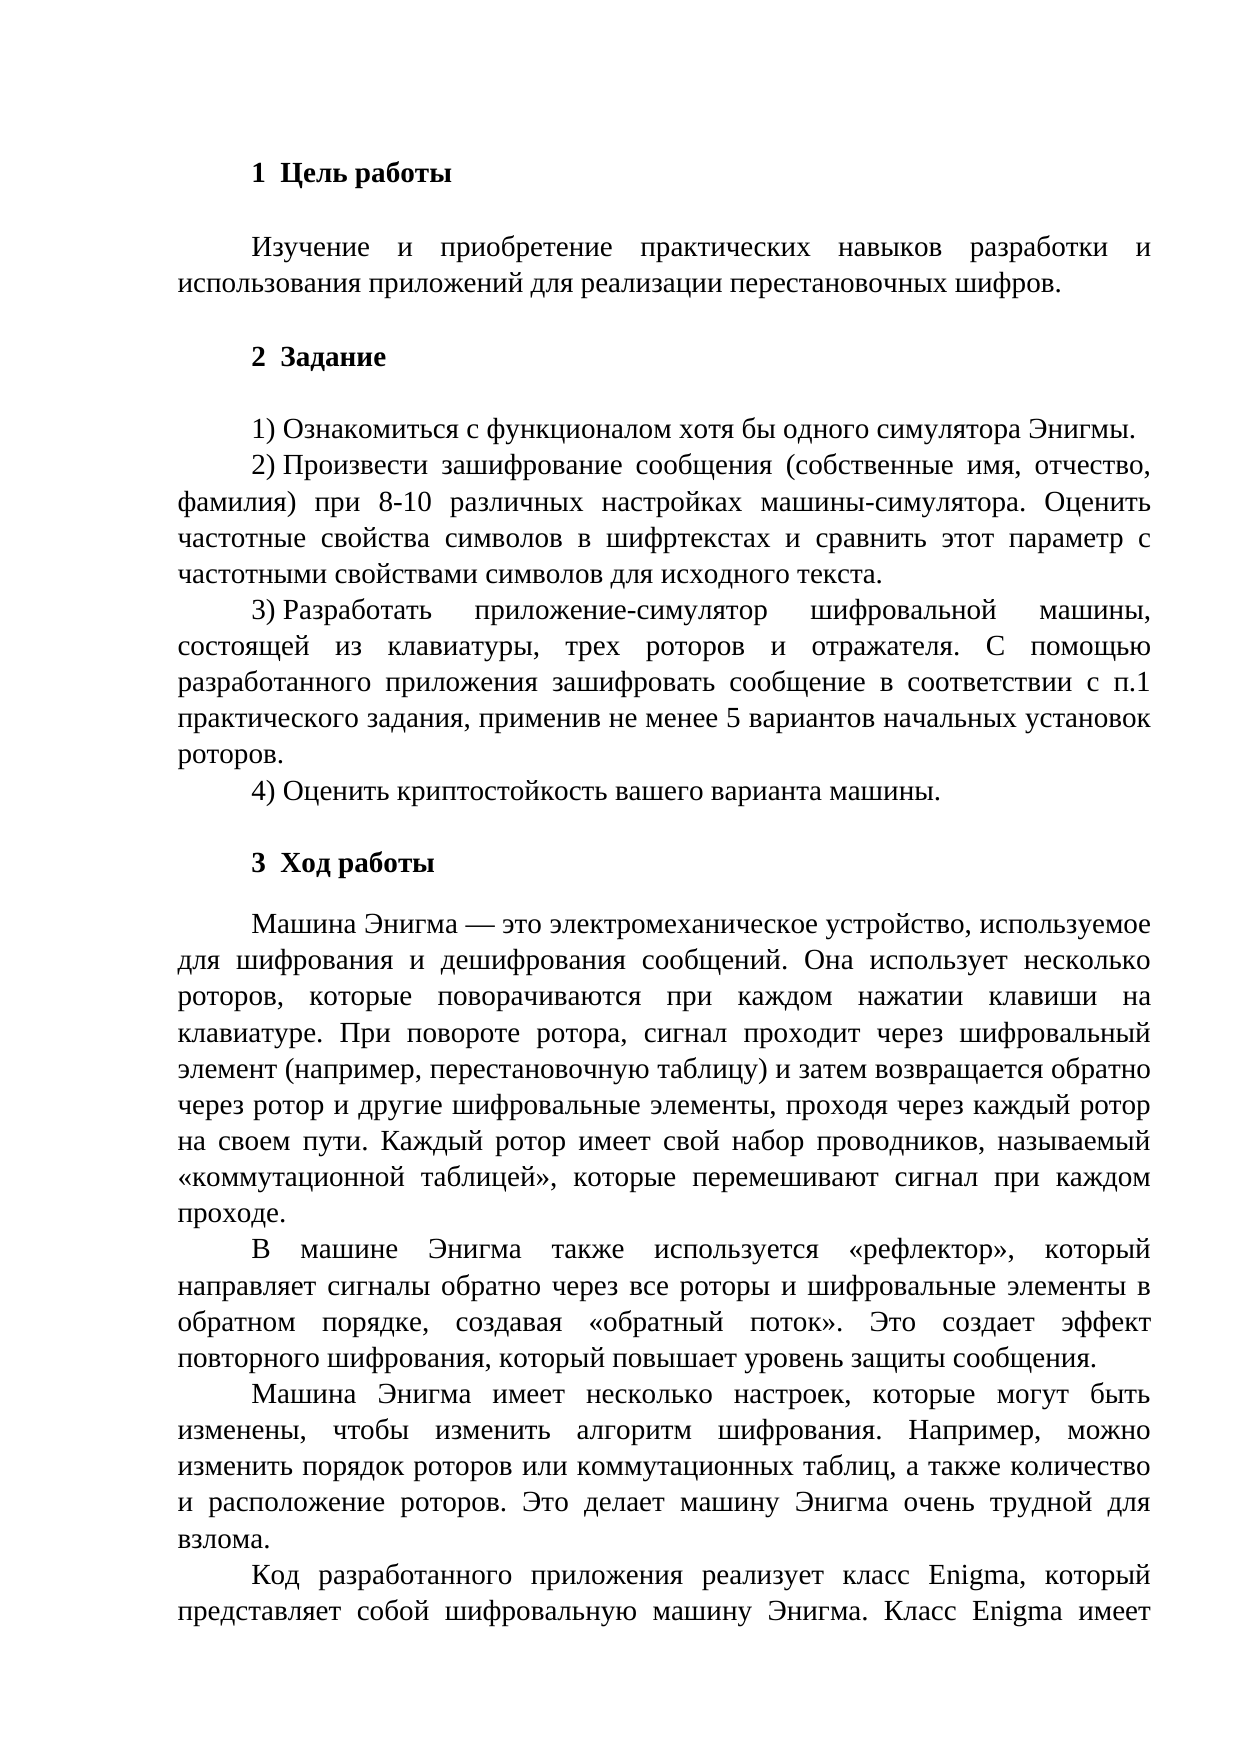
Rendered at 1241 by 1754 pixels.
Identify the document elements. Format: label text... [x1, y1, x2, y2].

list Задание [251, 339, 1152, 373]
text Изучение и приобретение практических навыков разработки и использования приложений для реализации перестановочных шифров. [177, 229, 1152, 299]
list Произвести зашифрование сообщения (собственные имя, отчество, фамилия) при 8-10 различных настройках машины-симулятора. Оценить частотные свойства символов в шифртекстах и сравнить этот параметр с частотными свойствами символов для исходного текста. [177, 447, 1152, 589]
list Разработать приложение-симулятор шифровальной машины, состоящей из клавиатуры, трех роторов и отражателя. С помощью разработанного приложения зашифровать сообщение в соответствии с п.1 практического задания, применив не менее 5 вариантов начальных установок роторов. [177, 592, 1152, 770]
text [177, 1557, 1152, 1627]
text Машина Энигма — это электромеханическое устройство, используемое для шифрования и дешифрования сообщений. Она использует несколько роторов, которые поворачиваются при каждом нажатии клавиши на клавиатуре. При повороте ротора, сигнал проходит через шифровальный элемент (например, перестановочную таблицу) и затем возвращается обратно через ротор и другие шифровальные элементы, проходя через каждый ротор на своем пути. Каждый ротор имеет свой набор проводников, называемый «коммутационной таблицей», которые перемешивают сигнал при каждом проходе. [177, 906, 1152, 1229]
list Цель работы [251, 156, 1152, 189]
list Ознакомиться с функционалом хотя бы одного симулятора Энигмы. [177, 411, 1152, 445]
text В машине Энигма также используется «рефлектор», который направляет сигналы обратно через все роторы и шифровальные элементы в обратном порядке, создавая «обратный поток». Это создает эффект повторного шифрования, который повышает уровень защиты сообщения. [177, 1232, 1152, 1373]
list Оценить криптостойкость вашего варианта машины. [177, 773, 1152, 806]
text Машина Энигма имеет несколько настроек, которые могут быть изменены, чтобы изменить алгоритм шифрования. Например, можно изменить порядок роторов или коммутационных таблиц, а также количество и расположение роторов. Это делает машину Энигма очень трудной для взлома. [177, 1376, 1152, 1554]
list Ход работы [251, 845, 1152, 879]
